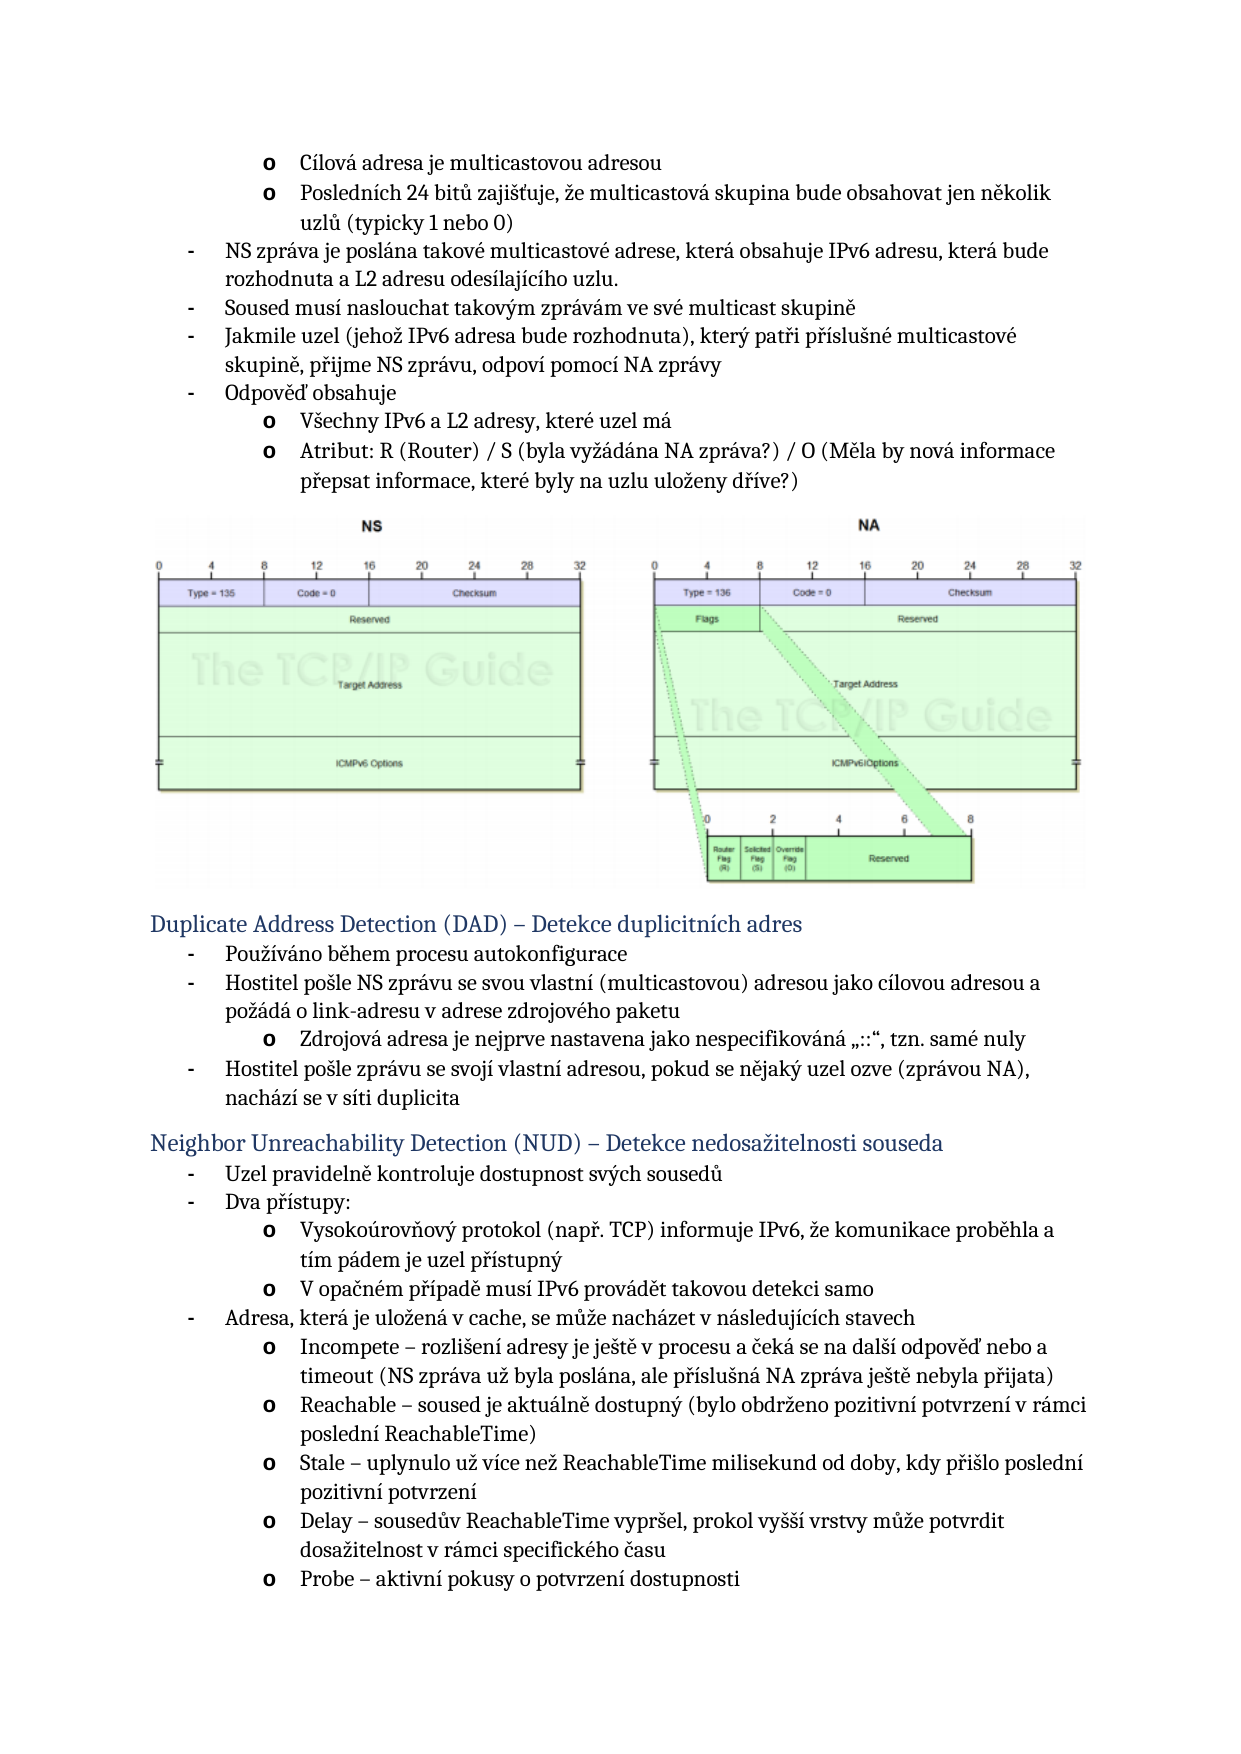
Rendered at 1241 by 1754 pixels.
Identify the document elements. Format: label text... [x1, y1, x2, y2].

list Jakmile uzel (jehož IPv6 adresa bude rozhodnuta), který patři příslušné multicastové skupině, přijme NS zprávu, odpoví pomocí NA zprávy [187, 323, 1090, 378]
picture [150, 512, 1091, 891]
list Soused musí naslouchat takovým zprávám ve své multicast skupině [187, 294, 1090, 321]
list NS zpráva je poslána takové multicastové adrese, která obsahuje IPv6 adresu, která bude rozhodnuta a L2 adresu odesílajícího uzlu. [187, 238, 1090, 292]
list Uzel pravidelně kontroluje dostupnost svých sousedů [187, 1160, 1090, 1187]
list Posledních 24 bitů zajišťuje, že multicastová skupina bude obsahovat jen několik uzlů (typicky 1 nebo 0) [262, 180, 1090, 236]
list Vysokoúrovňový protokol (např. TCP) informuje IPv6, že komunikace proběhla a tím pádem je uzel přístupný [262, 1217, 1090, 1273]
list Cílová adresa je multicastovou adresou [262, 150, 1090, 177]
list Atribut: R (Router) / S (byla vyžádána NA zpráva?) / O (Měla by nová informace přepsat informace, které byly na uzlu uloženy dříve?) [262, 438, 1090, 494]
list Odpověď obsahuje [187, 380, 1090, 406]
list Hostitel pošle zprávu se svojí vlastní adresou, pokud se nějaký uzel ozve (zprávou NA), nachází se v síti duplicita [187, 1056, 1090, 1111]
list Hostitel pošle NS zprávu se svou vlastní (multicastovou) adresou jako cílovou adresou a požádá o link-adresu v adrese zdrojového paketu [187, 969, 1090, 1024]
list Reachable – soused je aktuálně dostupný (bylo obdrženo pozitivní potvrzení v rámci poslední ReachableTime) [262, 1391, 1090, 1447]
list Stale – uplynulo už více než ReachableTime milisekund od doby, kdy přišlo poslední pozitivní potvrzení [262, 1449, 1090, 1505]
list Probe – aktivní pokusy o potvrzení dostupnosti [262, 1566, 1090, 1593]
list Používáno během procesu autokonfigurace [187, 941, 1090, 967]
list Všechny IPv6 a L2 adresy, které uzel má [262, 408, 1090, 436]
list Dva přístupy: [187, 1189, 1090, 1215]
subtitle Duplicate Address Detection (DAD) – Detekce duplicitních adres [150, 910, 1090, 938]
list Delay – sousedův ReachableTime vypršel, prokol vyšší vrstvy může potvrdit dosažitelnost v rámci specifického času [262, 1507, 1090, 1563]
list Incompete – rozlišení adresy je ještě v procesu a čeká se na další odpověď nebo a timeout (NS zpráva už byla poslána, ale příslušná NA zpráva ještě nebyla přijata) [262, 1333, 1090, 1389]
list V opačném případě musí IPv6 provádět takovou detekci samo [262, 1275, 1090, 1303]
list Adresa, která je uložená v cache, se může nacházet v následujících stavech [187, 1305, 1090, 1331]
list Zdrojová adresa je nejprve nastavena jako nespecifikováná „::“, tzn. samé nuly [262, 1026, 1090, 1054]
subtitle Neighbor Unreachability Detection (NUD) – Detekce nedosažitelnosti souseda [150, 1129, 1090, 1158]
